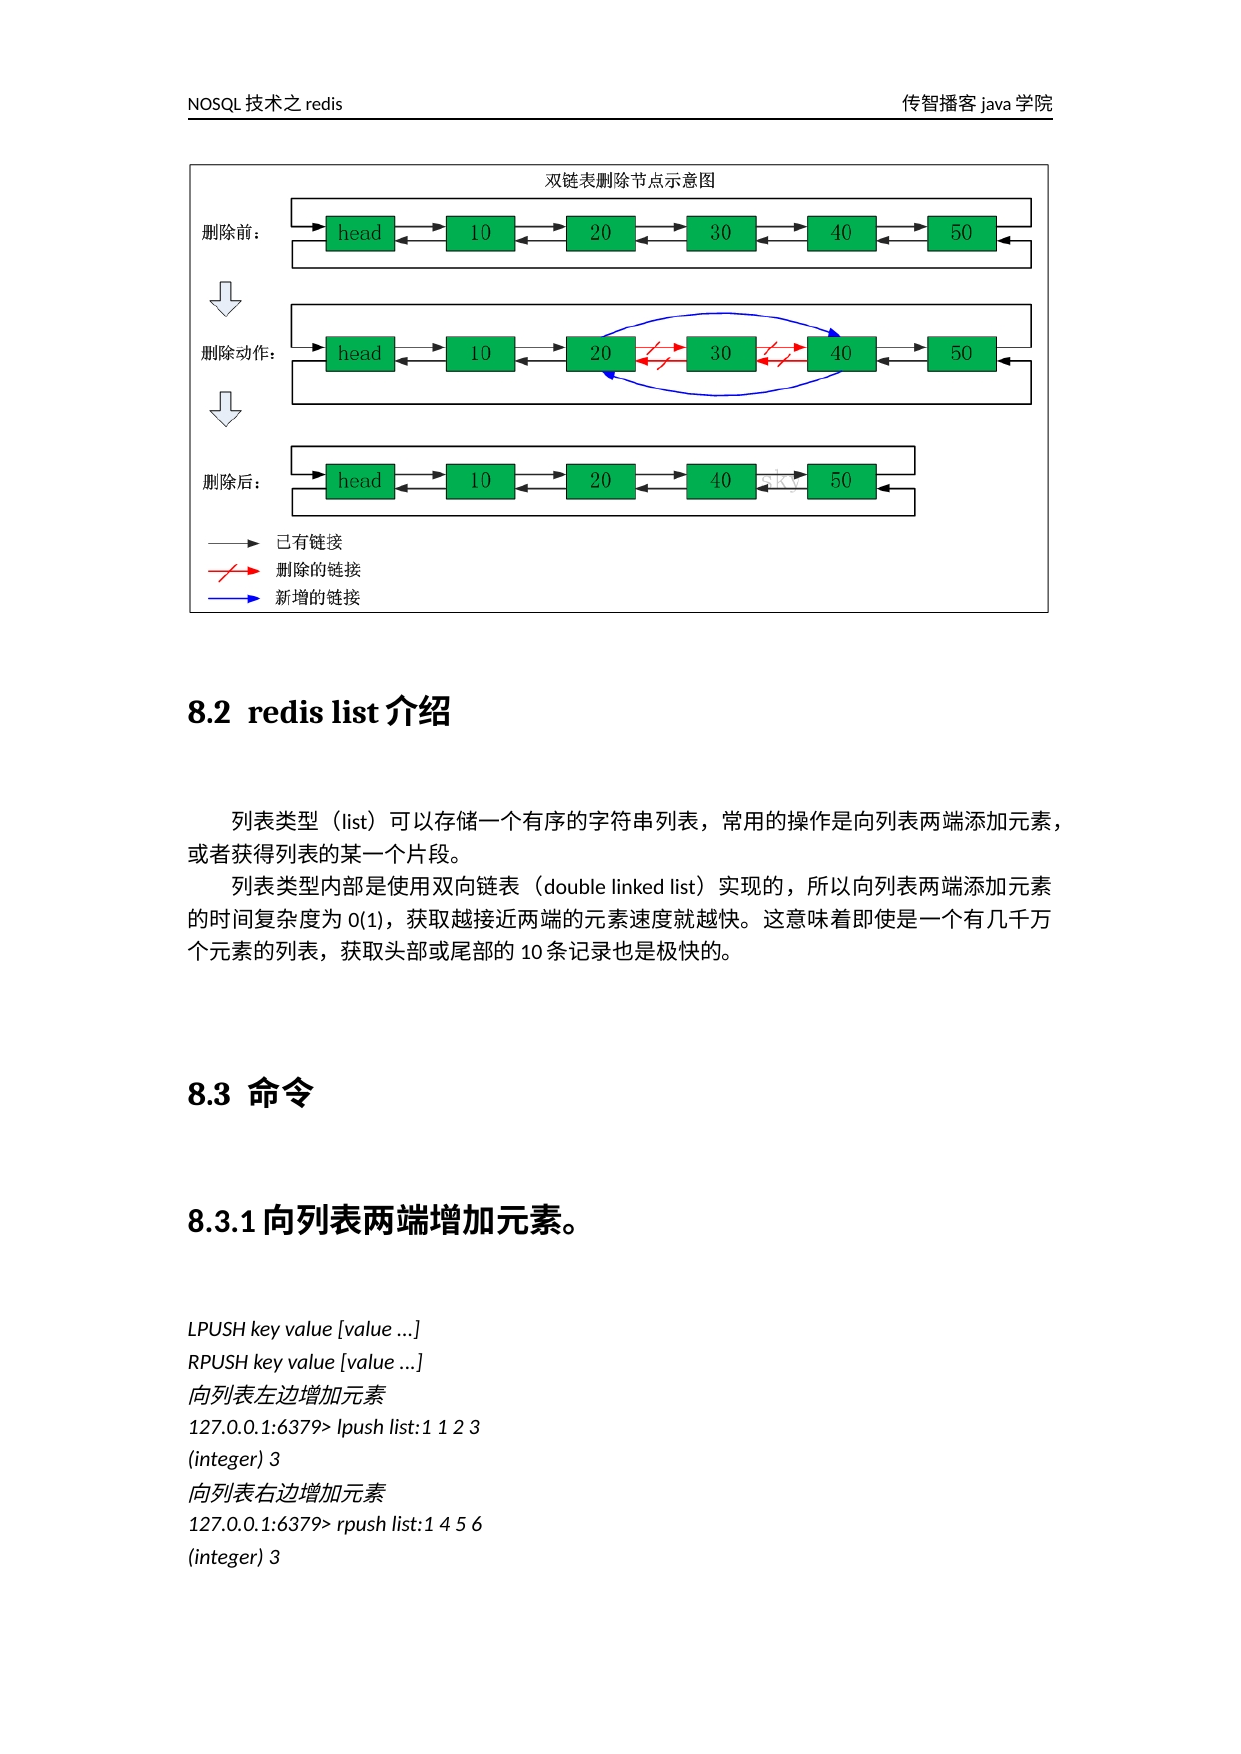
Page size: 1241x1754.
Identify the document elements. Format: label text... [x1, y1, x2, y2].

text LPUSH key value [value ...] [187, 1313, 1053, 1345]
text 向列表右边增加元素 [187, 1475, 1053, 1508]
text 向列表左边增加元素 [187, 1378, 1053, 1410]
subtitle 向列表两端增加元素。 [187, 1186, 1053, 1251]
picture [187, 162, 1053, 616]
subtitle 命令 [187, 1058, 1053, 1123]
text 列表类型（list）可以存储一个有序的字符串列表，常用的操作是向列表两端添加元素，或者获得列表的某一个片段。 [187, 804, 1053, 869]
text 127.0.0.1:6379> rpush list:1 4 5 6 [187, 1508, 1053, 1540]
subtitle redis list介绍 [187, 677, 1053, 742]
text 列表类型内部是使用双向链表（double linked list）实现的，所以向列表两端添加元素的时间复杂度为0(1)，获取越接近两端的元素速度就越快。这意味着即使是一个有几千万个元素的列表，获取头部或尾部的10条记录也是极快的。 [187, 869, 1053, 966]
text RPUSH key value [value ...] [187, 1345, 1053, 1378]
text (integer) 3 [187, 1540, 1053, 1573]
text (integer) 3 [187, 1443, 1053, 1475]
text 127.0.0.1:6379> lpush list:1 1 2 3 [187, 1410, 1053, 1443]
